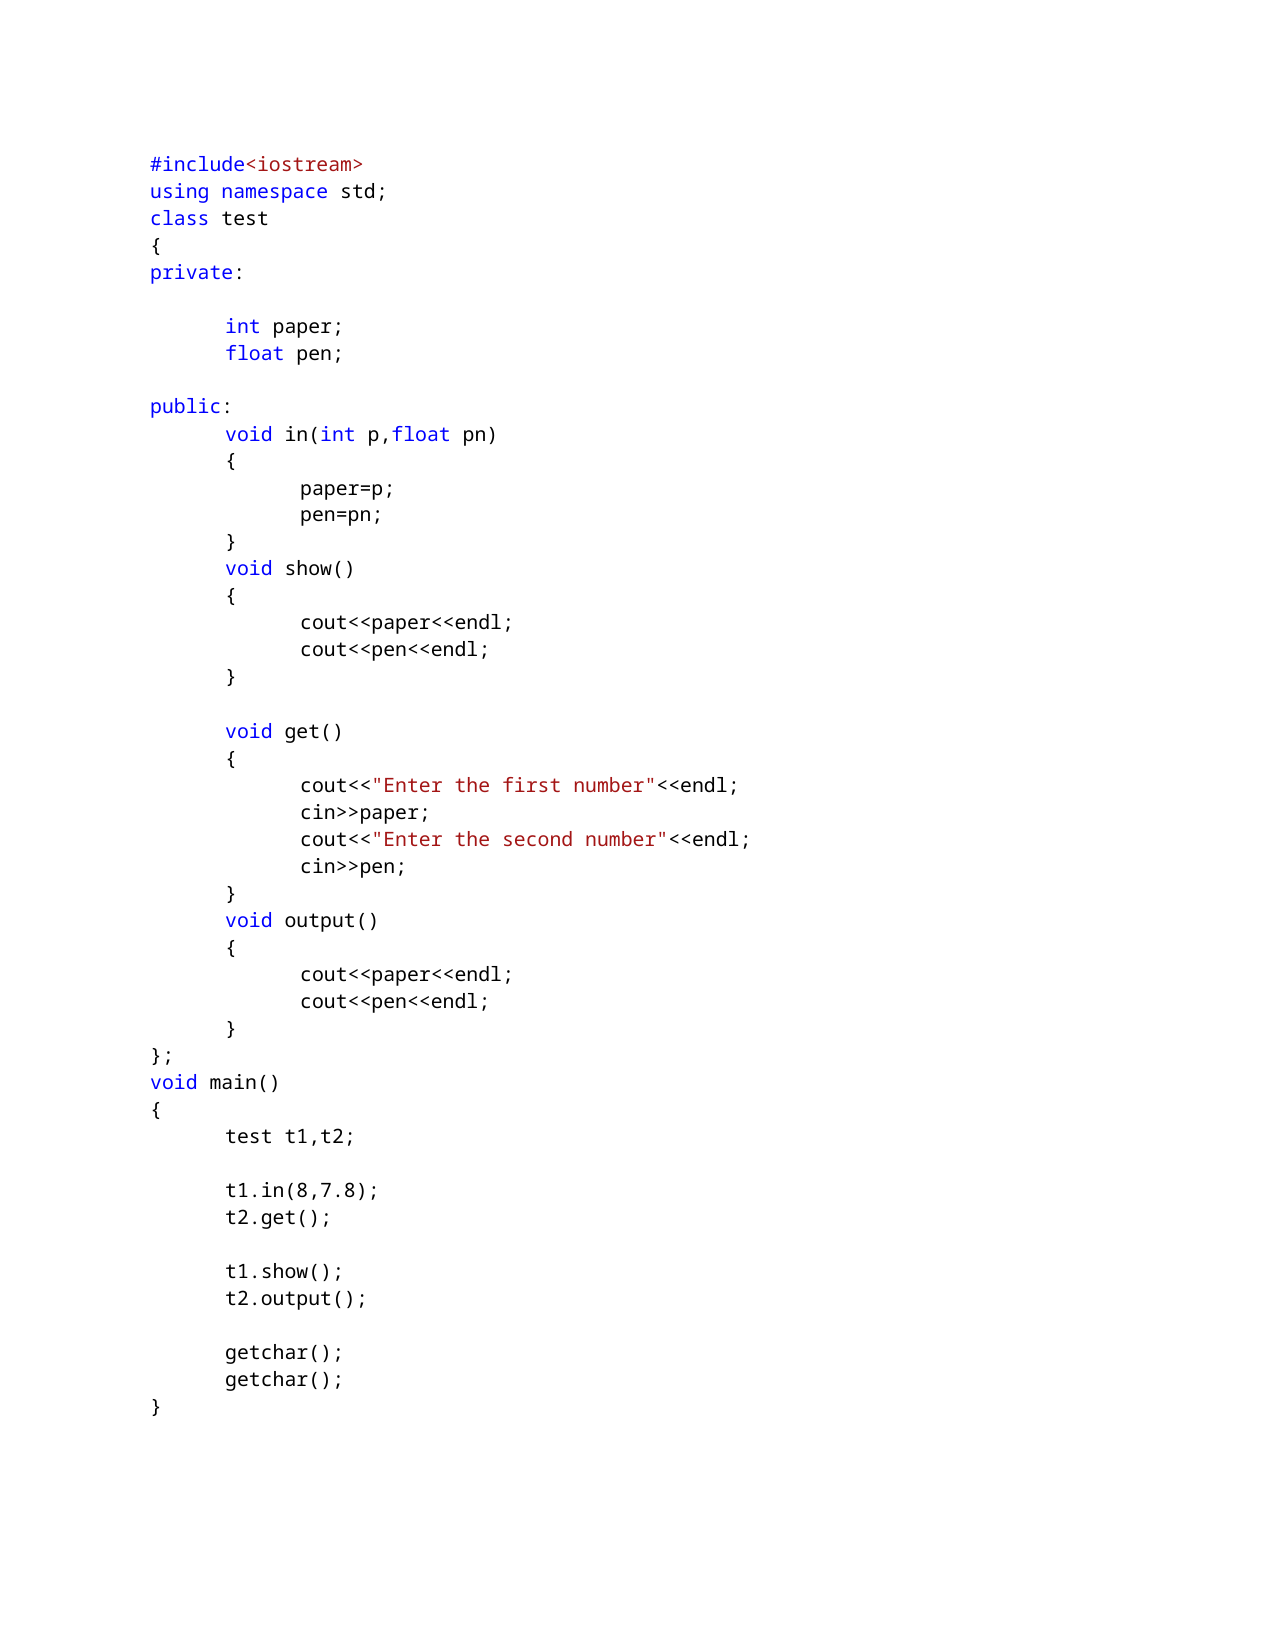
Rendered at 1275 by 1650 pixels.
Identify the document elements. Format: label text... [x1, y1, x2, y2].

text #include<iostream> [150, 150, 1125, 177]
text getchar(); [150, 1338, 1125, 1365]
text void show() [150, 555, 1125, 582]
text { [150, 582, 1125, 609]
text cout<<pen<<endl; [150, 636, 1125, 663]
text } [150, 663, 1125, 689]
text { [150, 447, 1125, 474]
text cout<<paper<<endl; [150, 960, 1125, 987]
text cin>>pen; [150, 852, 1125, 879]
text void get() [150, 718, 1125, 744]
text paper=p; [150, 474, 1125, 501]
text cout<<"Enter the second number"<<endl; [150, 826, 1125, 852]
text void output() [150, 906, 1125, 933]
text public: [150, 393, 1125, 420]
text cout<<pen<<endl; [150, 987, 1125, 1014]
text cout<<paper<<endl; [150, 609, 1125, 636]
text void in(int p,float pn) [150, 420, 1125, 447]
text class test [150, 204, 1125, 231]
text } [150, 879, 1125, 906]
text } [150, 1392, 1125, 1419]
text t2.get(); [150, 1203, 1125, 1230]
text }; [150, 1041, 1125, 1068]
text { [150, 933, 1125, 960]
text private: [150, 258, 1125, 285]
text pen=pn; [150, 501, 1125, 528]
text { [150, 231, 1125, 258]
text getchar(); [150, 1365, 1125, 1392]
text } [150, 528, 1125, 555]
text test t1,t2; [150, 1122, 1125, 1149]
text int paper; [150, 312, 1125, 339]
text t2.output(); [150, 1284, 1125, 1311]
text } [150, 1014, 1125, 1041]
text { [150, 744, 1125, 772]
text { [150, 1095, 1125, 1122]
text cin>>paper; [150, 798, 1125, 826]
text using namespace std; [150, 177, 1125, 204]
text float pen; [150, 339, 1125, 366]
text cout<<"Enter the first number"<<endl; [150, 772, 1125, 798]
text t1.show(); [150, 1257, 1125, 1284]
text t1.in(8,7.8); [150, 1176, 1125, 1203]
text void main() [150, 1068, 1125, 1095]
